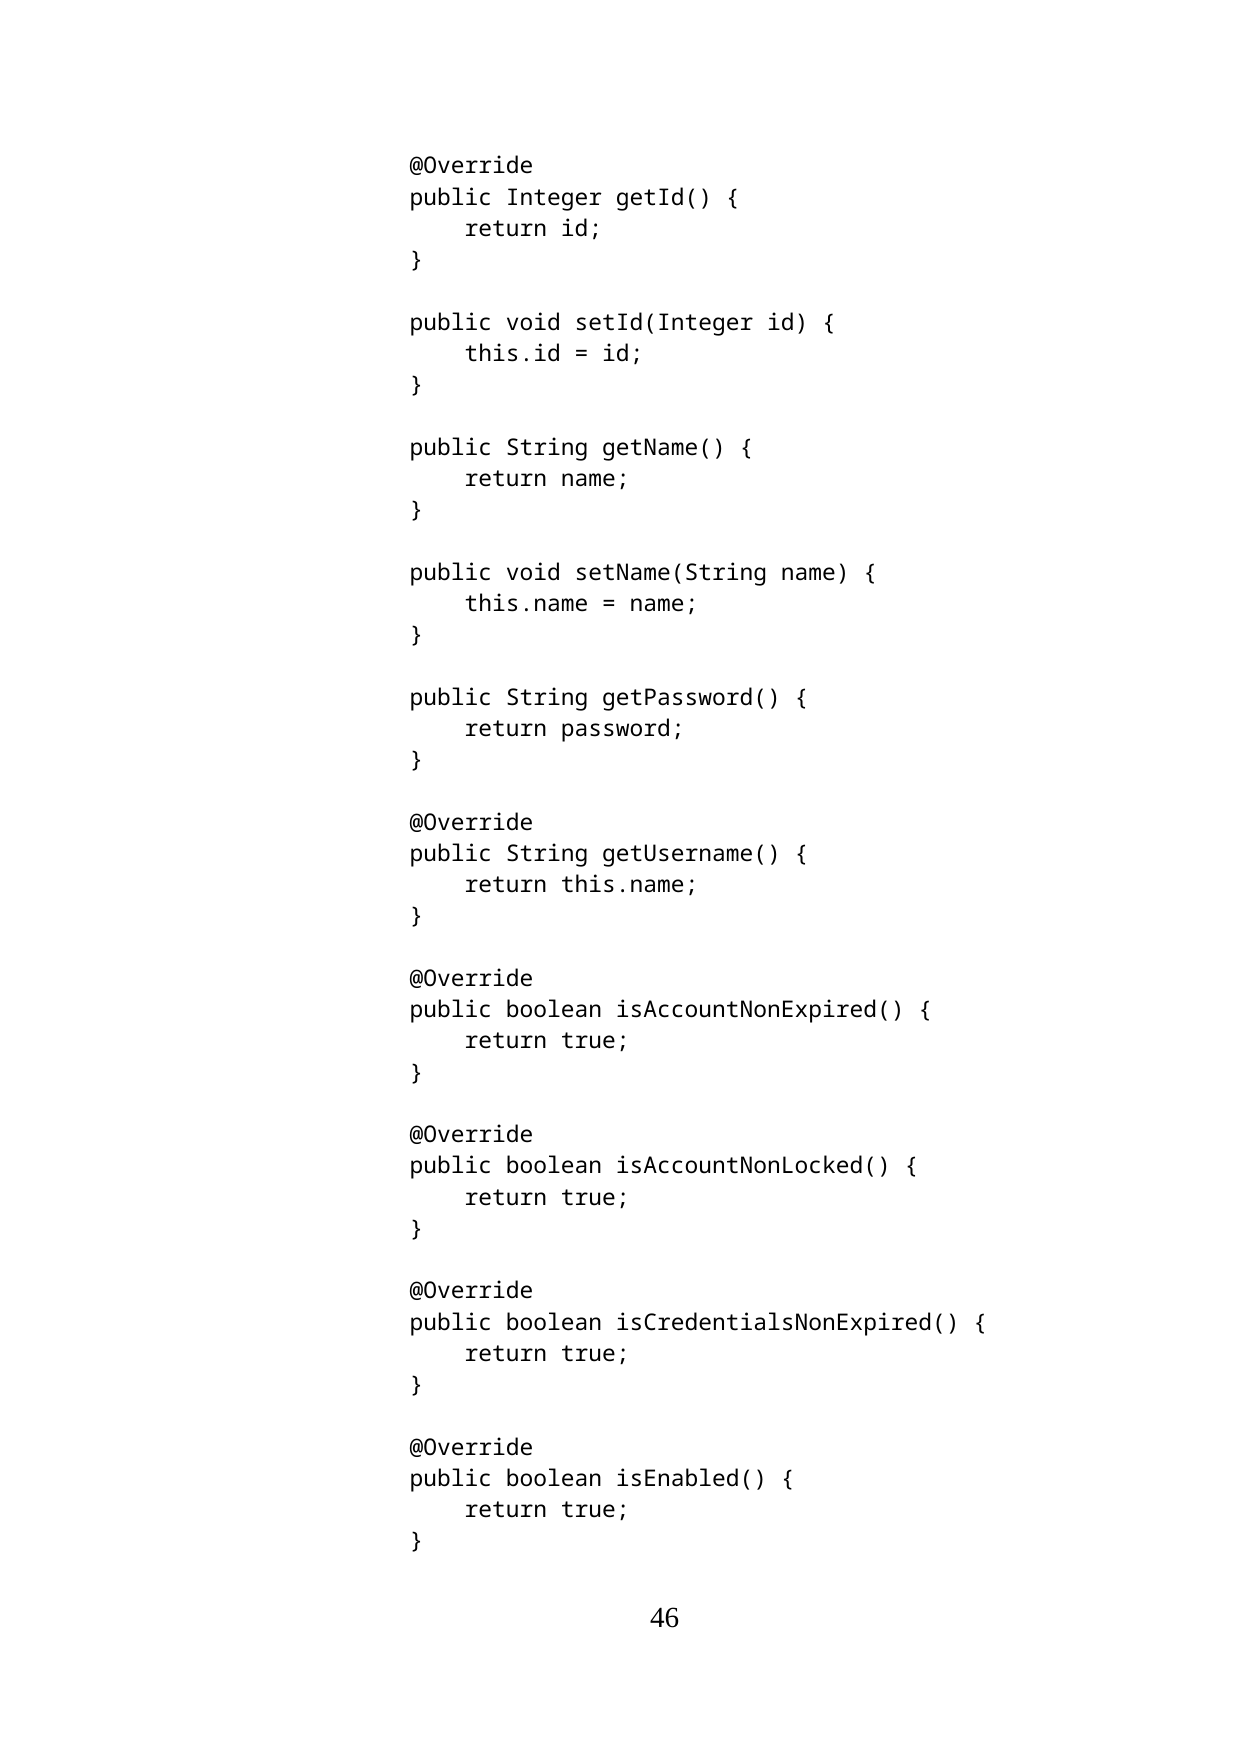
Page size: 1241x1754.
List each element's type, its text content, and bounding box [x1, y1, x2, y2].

text return true; [354, 1337, 1152, 1368]
text } [354, 899, 1152, 931]
text return id; [354, 212, 1152, 243]
text } [354, 743, 1152, 774]
text public Integer getId() { [354, 181, 1152, 212]
text public boolean isEnabled() { [354, 1462, 1152, 1493]
text this.id = id; [354, 337, 1152, 368]
text public void setId(Integer id) { [354, 306, 1152, 337]
text } [354, 1368, 1152, 1399]
text return name; [354, 462, 1152, 493]
text } [354, 1056, 1152, 1087]
text this.name = name; [354, 587, 1152, 618]
text return password; [354, 712, 1152, 743]
text @Override [354, 1274, 1152, 1306]
text return this.name; [354, 868, 1152, 899]
text public boolean isAccountNonExpired() { [354, 993, 1152, 1024]
text @Override [354, 1118, 1152, 1149]
text } [354, 1524, 1152, 1556]
text return true; [354, 1181, 1152, 1212]
text } [354, 368, 1152, 399]
text public String getPassword() { [354, 681, 1152, 712]
text public String getUsername() { [354, 837, 1152, 868]
text return true; [354, 1493, 1152, 1524]
text @Override [354, 962, 1152, 993]
text @Override [354, 1431, 1152, 1462]
text @Override [354, 149, 1152, 181]
text return true; [354, 1024, 1152, 1056]
text } [354, 618, 1152, 649]
text public String getName() { [354, 431, 1152, 462]
text } [354, 243, 1152, 274]
text } [354, 1212, 1152, 1243]
text @Override [354, 806, 1152, 837]
text public boolean isCredentialsNonExpired() { [354, 1306, 1152, 1337]
text public boolean isAccountNonLocked() { [354, 1149, 1152, 1181]
text } [354, 493, 1152, 524]
text public void setName(String name) { [354, 556, 1152, 587]
